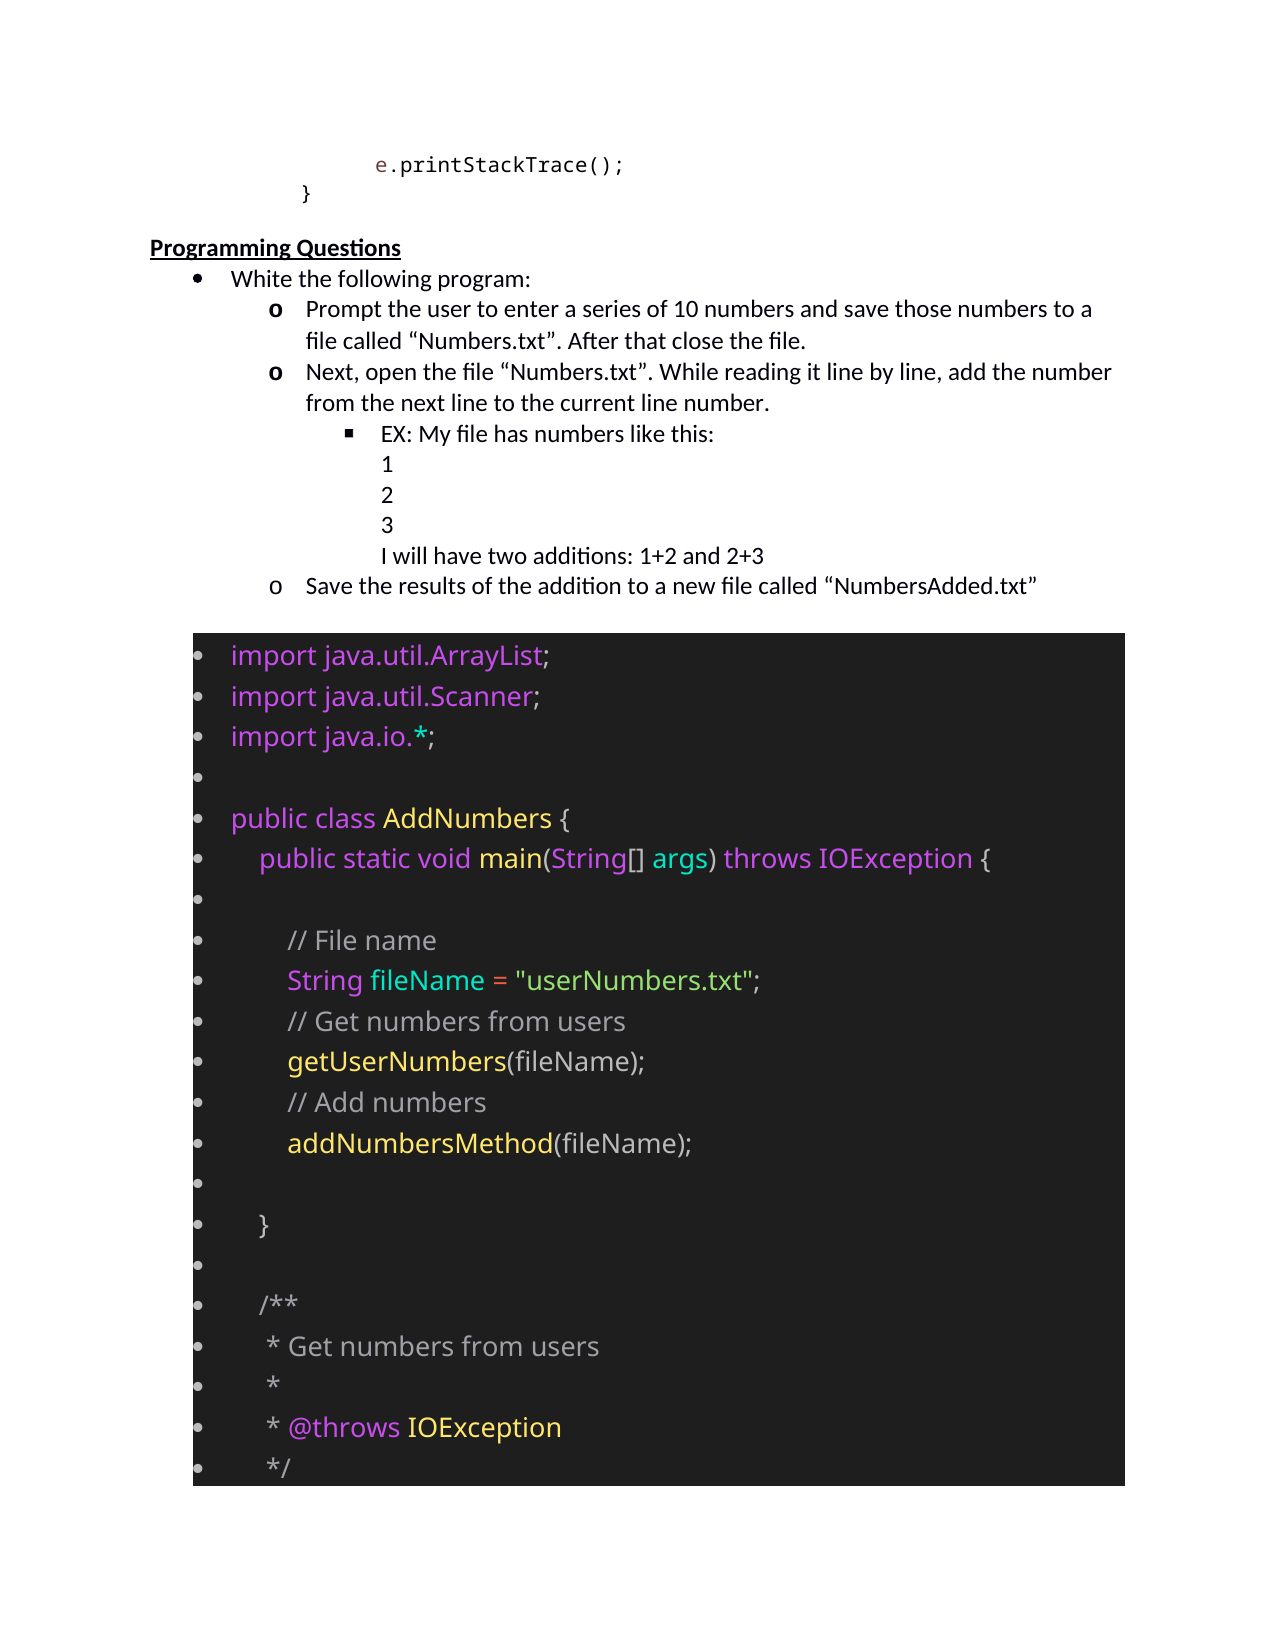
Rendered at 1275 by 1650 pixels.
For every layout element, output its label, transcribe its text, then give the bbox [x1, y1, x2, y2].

list 2 [381, 479, 1125, 509]
list import java.util.Scanner; [193, 673, 1125, 714]
list } [193, 1202, 1125, 1242]
list Next, open the file “Numbers.txt”. While reading it line by line, add the number from the next line to the current line number. [268, 356, 1125, 418]
list // File name [193, 917, 1125, 958]
list * Get numbers from users [193, 1323, 1125, 1364]
list /** [193, 1283, 1125, 1323]
list import java.io.*; [193, 714, 1125, 755]
list // Get numbers from users [193, 998, 1125, 1039]
list EX: My file has numbers like this: [343, 418, 1125, 448]
list import java.util.ArrayList; [193, 633, 1125, 673]
list */ [193, 1445, 1125, 1486]
list } [150, 178, 1125, 207]
text e.printStackTrace(); [150, 150, 1125, 178]
list public static void main(String[] args) throws IOException { [193, 836, 1125, 877]
list addNumbersMethod(fileName); [193, 1120, 1125, 1161]
list White the following program: [193, 263, 1125, 293]
list * @throws IOException [193, 1405, 1125, 1445]
list 3 [381, 509, 1125, 540]
list getUserNumbers(fileName); [193, 1039, 1125, 1080]
list Save the results of the addition to a new file called “NumbersAdded.txt” [268, 571, 1125, 602]
list 1 [381, 448, 1125, 479]
list Prompt the user to enter a series of 10 numbers and save those numbers to a file called “Numbers.txt”. After that close the file. [268, 293, 1125, 356]
list Programming Questions [150, 232, 1125, 263]
list // Add numbers [193, 1080, 1125, 1120]
list public class AddNumbers { [193, 795, 1125, 836]
list String fileName = "userNumbers.txt"; [193, 958, 1125, 998]
list * [193, 1364, 1125, 1405]
list I will have two additions: 1+2 and 2+3 [381, 540, 1125, 571]
